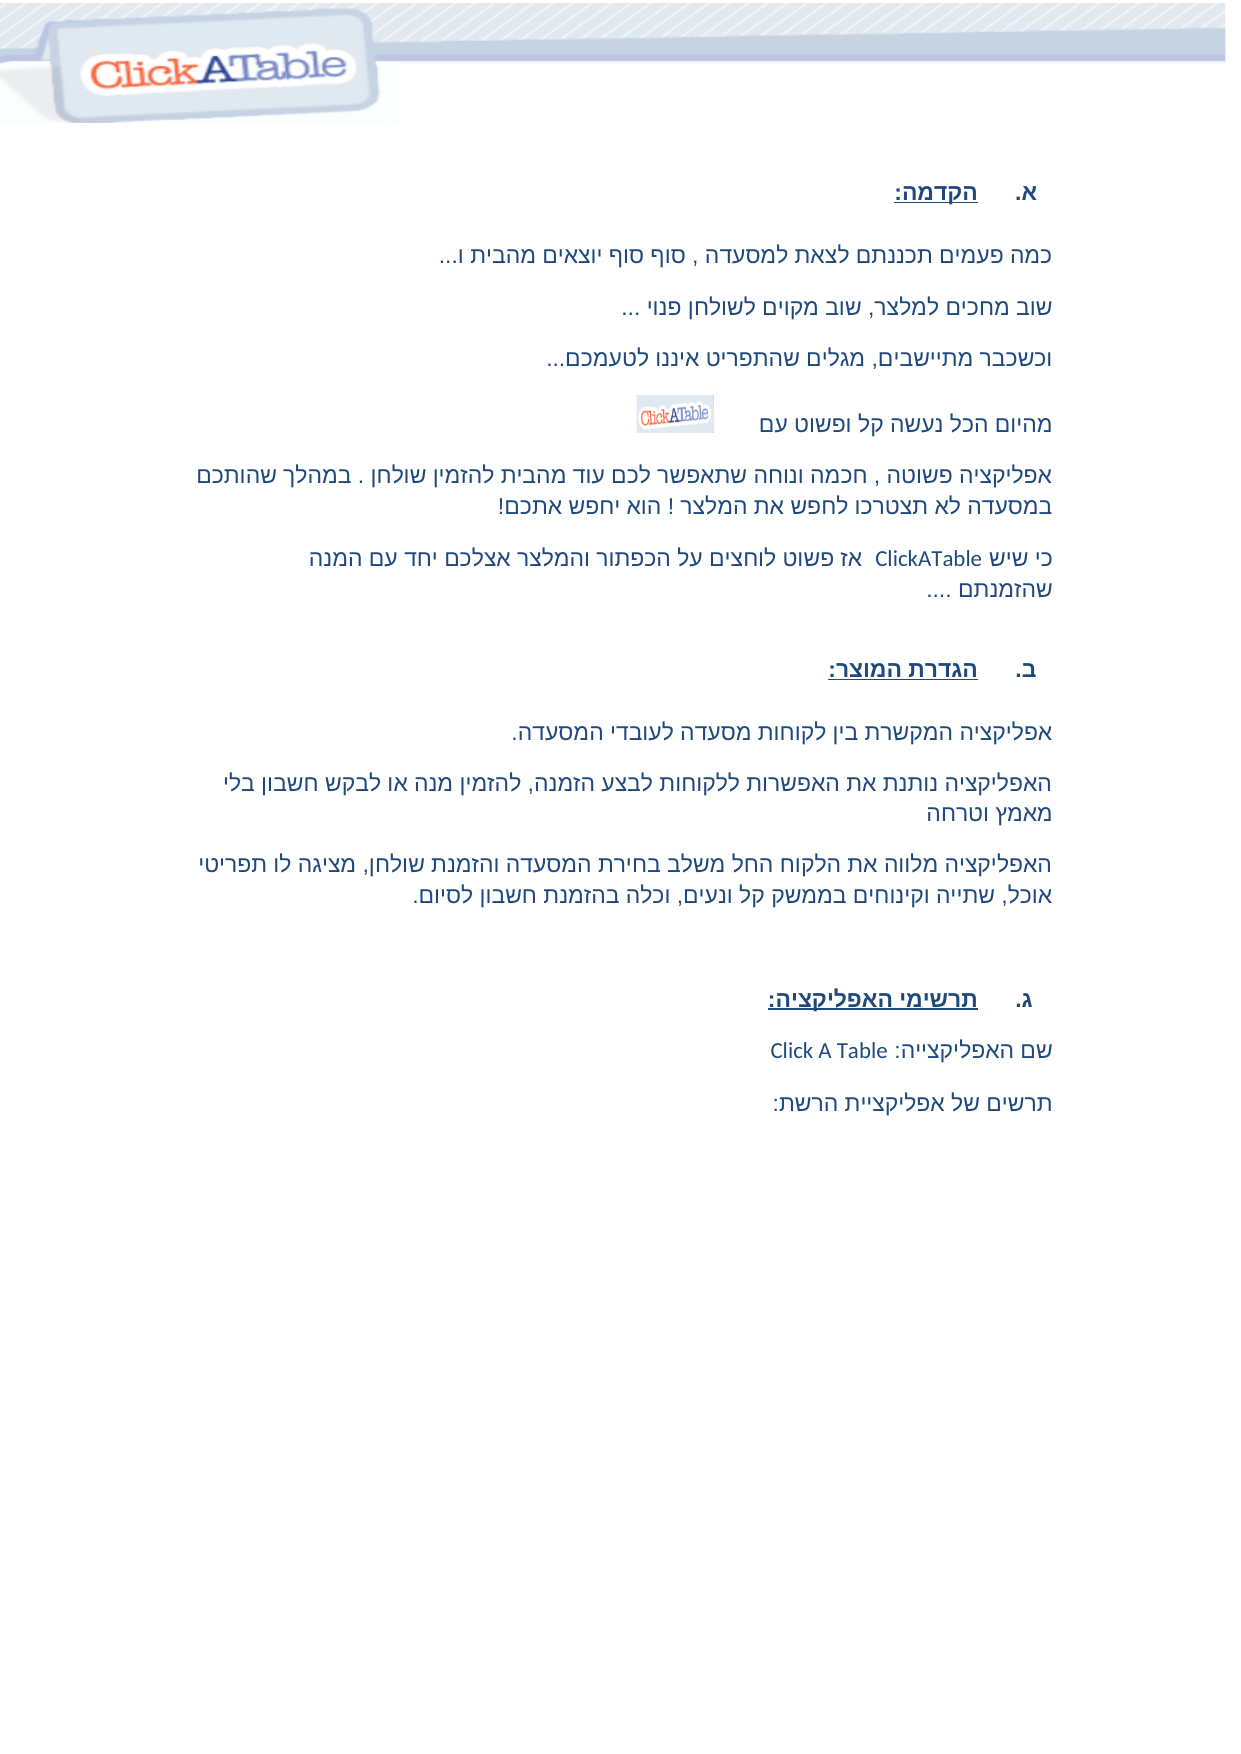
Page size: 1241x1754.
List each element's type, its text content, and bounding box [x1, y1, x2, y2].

text אפליקציה פשוטה , חכמה ונוחה שתאפשר לכם עוד מהבית להזמין שולחן . במהלך שהותכם במסעדה לא תצטרכו לחפש את המלצר ! הוא יחפש אתכם! [187, 462, 1053, 519]
picture [0, 3, 1226, 123]
text כי שיש ClickATable אז פשוט לוחצים על הכפתור והמלצר אצלכם יחד עם המנה שהזמנתם .... [187, 544, 1053, 602]
list הקדמה: [187, 150, 1015, 212]
text שוב מחכים למלצר, שוב מקוים לשולחן פנוי ... [187, 293, 1053, 320]
text וכשכבר מתיישבים, מגלים שהתפריט איננו לטעמכם... [187, 344, 1053, 371]
text מהיום הכל נעשה קל ופשוט עם [187, 396, 1053, 438]
text אפליקציה המקשרת בין לקוחות מסעדה לעובדי המסעדה. [187, 719, 1053, 745]
text שם האפליקצייה: Click A Table [187, 1037, 1053, 1065]
text האפליקציה נותנת את האפשרות ללקוחות לבצע הזמנה, להזמין מנה או לבקש חשבון בלי מאמץ וטרחה [187, 770, 1053, 827]
picture [636, 395, 714, 433]
text כמה פעמים תכננתם לצאת למסעדה , סוף סוף יוצאים מהבית ו... [187, 242, 1053, 269]
list הגדרת המוצר: [187, 627, 1015, 689]
text תרשים של אפליקציית הרשת: [187, 1090, 1053, 1116]
text האפליקציה מלווה את הלקוח החל משלב בחירת המסעדה והזמנת שולחן, מציגה לו תפריטי אוכל, שתייה וקינוחים בממשק קל ונעים, וכלה בהזמנת חשבון לסיום. [187, 851, 1053, 908]
list תרשימי האפליקציה: [187, 986, 1015, 1012]
